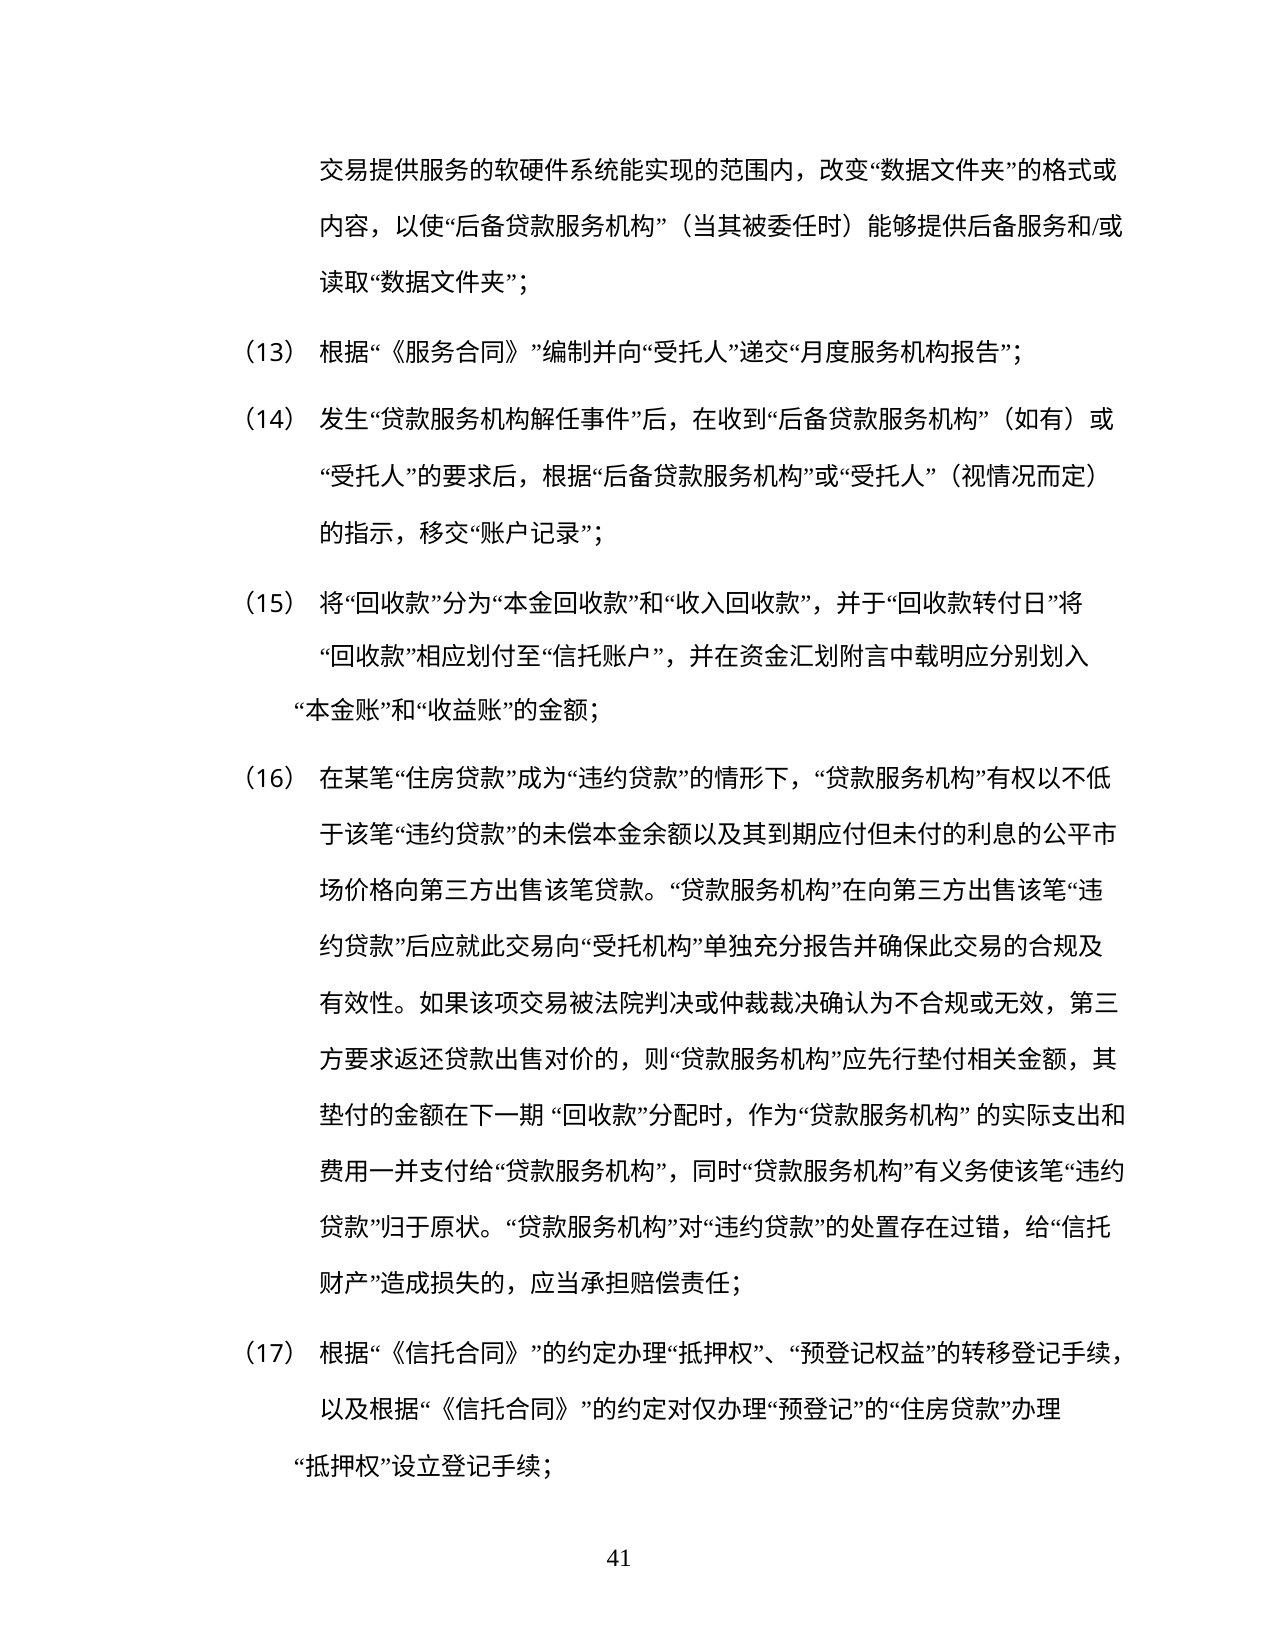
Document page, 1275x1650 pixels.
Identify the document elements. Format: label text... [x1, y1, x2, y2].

list 根据“《信托合同》”的约定办理“抵押权”、“预登记权益”的转移登记手续，以及根据“《信托合同》”的约定对仅办理“预登记”的“住房贷款”办理 [230, 1333, 1127, 1426]
text “本金账”和“收益账”的金额； [294, 691, 1127, 727]
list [230, 151, 1127, 299]
list 将“回收款”分为“本金回收款”和“收入回收款”，并于“回收款转付日”将 [230, 584, 1127, 620]
text “抵押权”设立登记手续； [294, 1446, 1127, 1483]
list 发生“贷款服务机构解任事件”后，在收到“后备贷款服务机构”（如有）或“受托人”的要求后，根据“后备贷款服务机构”或“受托人”（视情况而定）的指示，移交“账户记录”； [230, 400, 1127, 550]
text “回收款”相应划付至“信托账户”，并在资金汇划附言中载明应分别划入 [191, 636, 1089, 672]
list 根据“《服务合同》”编制并向“受托人”递交“月度服务机构报告”； [230, 332, 1127, 368]
list 在某笔“住房贷款”成为“违约贷款”的情形下，“贷款服务机构”有权以不低于该笔“违约贷款”的未偿本金余额以及其到期应付但未付的利息的公平市场价格向第三方出售该笔贷款。“贷款服务机构”在向第三方出售该笔“违约贷款”后应就此交易向“受托机构”单独充分报告并确保此交易的合规及有效性。如果该项交易被法院判决或仲裁裁决确认为不合规或无效，第三方要求返还贷款出售对价的，则“贷款服务机构”应先行垫付相关金额，其垫付的金额在下一期 “回收款”分配时，作为“贷款服务机构” 的实际支出和费用一并支付给“贷款服务机构”，同时“贷款服务机构”有义务使该笔“违约贷款”归于原状。“贷款服务机构”对“违约贷款”的处置存在过错，给“信托财产”造成损失的，应当承担赔偿责任； [230, 758, 1127, 1300]
